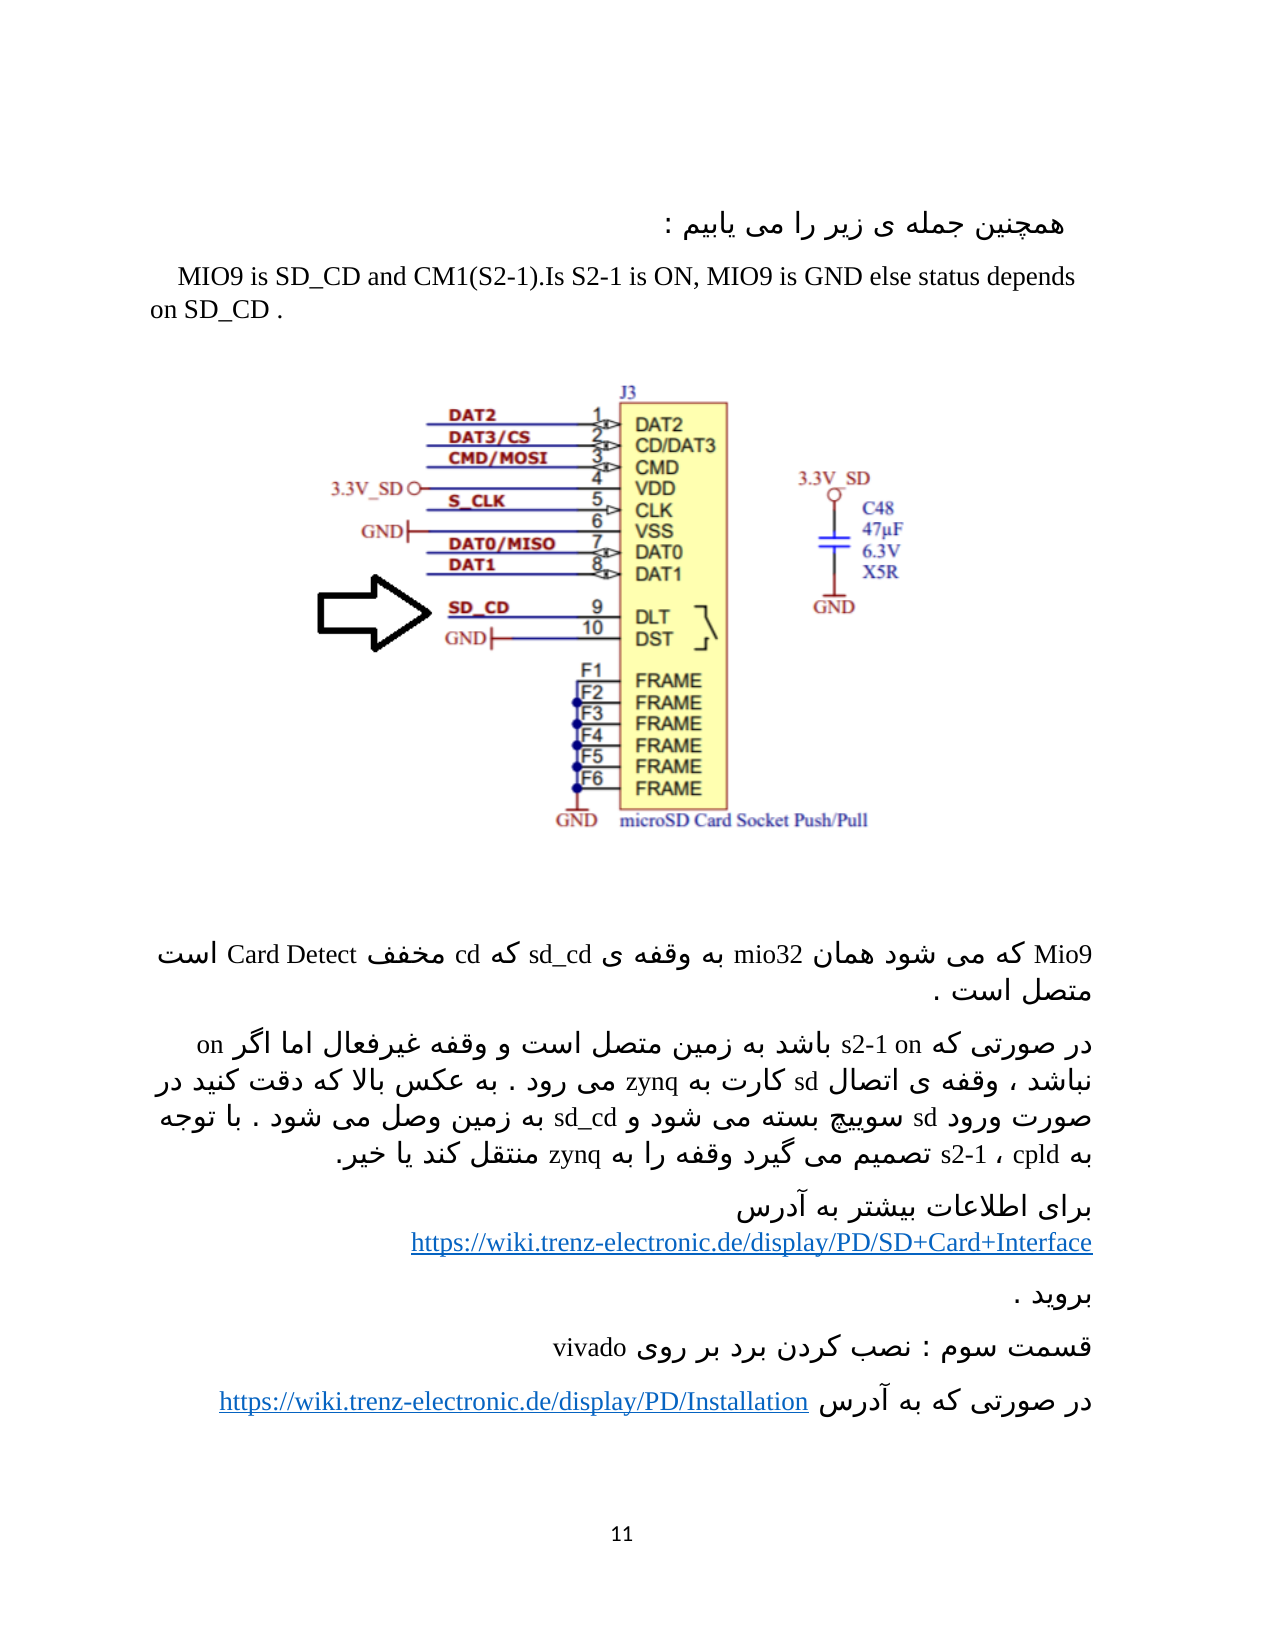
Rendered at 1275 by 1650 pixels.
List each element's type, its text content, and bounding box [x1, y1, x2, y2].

text همچنین جمله ی زیر را می یابیم : [150, 207, 1093, 241]
text در صورتی که به آدرس https://wiki.trenz-electronic.de/display/PD/Installation [150, 1383, 1093, 1417]
picture [307, 343, 909, 868]
text در صورتی که s2-1 on باشد به زمین متصل است و وقفه غیرفعال اما اگر on نباشد ، وقفه ی اتصال sd کارت به zynq می رود . به عکس بالا که دقت کنید در صورت ورود sd سوییچ بسته می شود و sd_cd به زمین وصل می شود . با توجه به s2-1 ، cpld تصمیم می گیرد وقفه را به zynq منتقل کند یا خیر. [150, 1026, 1093, 1170]
text برای اطلاعات بیشتر به آدرس https://wiki.trenz-electronic.de/display/PD/SD+Card+Interface [150, 1190, 1093, 1257]
text Mio9 که می شود همان mio32 به وقفه ی sd_cd که cd مخفف Card Detect است متصل است . [150, 936, 1093, 1007]
text قسمت سوم : نصب کردن برد بر روی vivado [150, 1329, 1093, 1363]
text بروید . [150, 1276, 1093, 1310]
text MIO9 is SD_CD and CM1(S2-1).Is S2-1 is ON, MIO9 is GND else status depends on SD_CD . [150, 260, 1093, 325]
